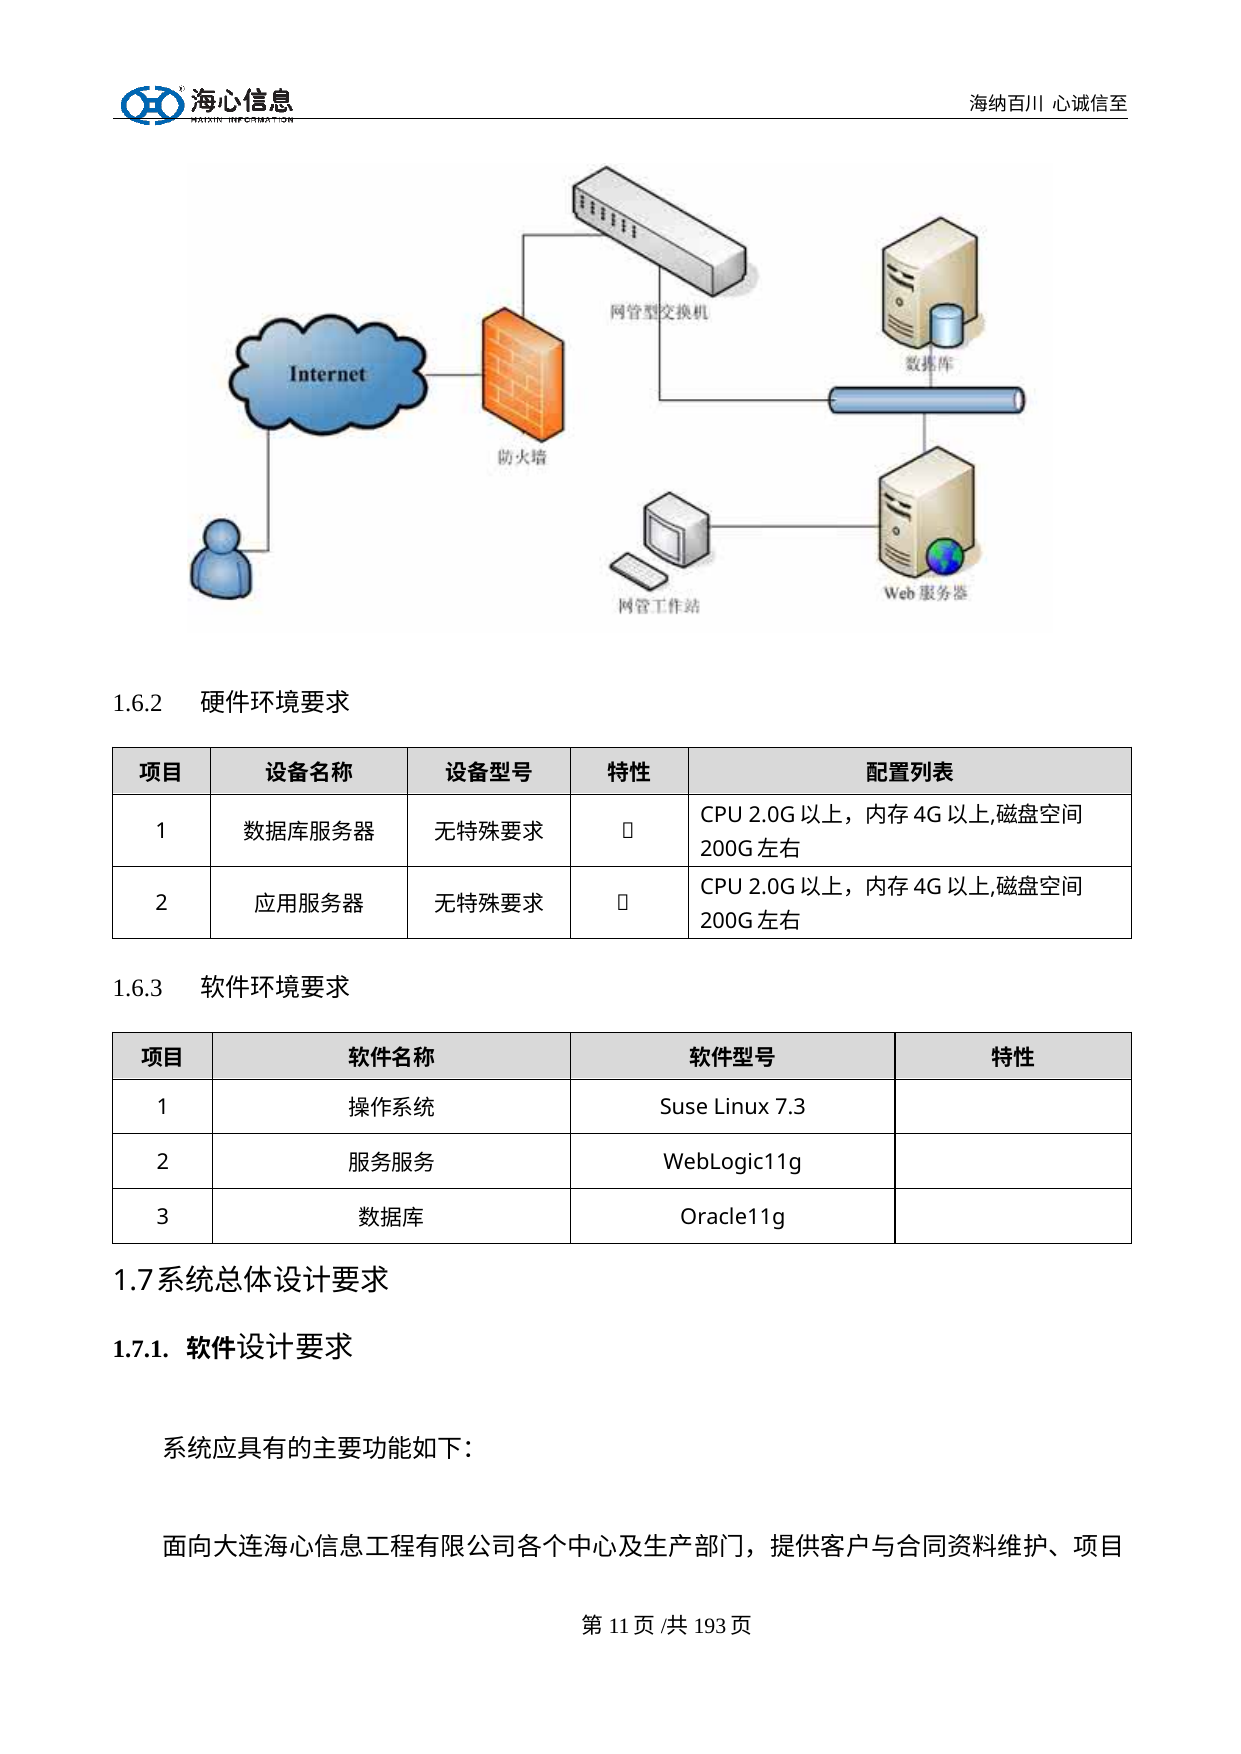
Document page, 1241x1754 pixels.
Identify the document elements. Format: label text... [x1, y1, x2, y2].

table_header 特性 [896, 1033, 1131, 1078]
table_cell  [571, 795, 688, 866]
list 软件设计要求 [112, 1311, 1128, 1379]
table_header 特性 [571, 748, 688, 793]
table_cell 1 [113, 1080, 212, 1133]
table_cell 无特殊要求 [408, 867, 570, 938]
table_cell 2 [113, 1134, 212, 1188]
table_header 软件型号 [571, 1033, 894, 1078]
table_cell 数据库服务器 [211, 795, 407, 866]
table_cell 3 [113, 1189, 212, 1242]
table_cell 无特殊要求 [408, 795, 570, 866]
table_cell 应用服务器 [211, 867, 407, 938]
table_cell 数据库 [213, 1189, 570, 1242]
table_cell CPU 2.0G以上，内存4G以上,磁盘空间200G左右 [689, 867, 1131, 938]
table_cell CPU 2.0G以上，内存4G以上,磁盘空间200G左右 [689, 795, 1131, 866]
table_header 配置列表 [689, 748, 1131, 793]
table_cell  [571, 867, 688, 938]
table_header 软件名称 [213, 1033, 570, 1078]
table_header 设备型号 [408, 748, 570, 793]
subtitle 软件环境要求 [112, 951, 1128, 1019]
table_cell 服务服务 [213, 1134, 570, 1188]
table_cell [896, 1134, 1131, 1188]
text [112, 1511, 1128, 1579]
table_cell [896, 1189, 1131, 1242]
table_cell 1 [113, 795, 210, 866]
table_cell 操作系统 [213, 1080, 570, 1133]
picture [112, 78, 297, 130]
table_cell Suse Linux 7.3 [571, 1080, 894, 1133]
subtitle 系统总体设计要求 [112, 1256, 1128, 1298]
subtitle 硬件环境要求 [112, 666, 1128, 734]
text 系统应具有的主要功能如下： [112, 1412, 1128, 1480]
table_header 项目 [113, 1033, 212, 1078]
table_cell [896, 1080, 1131, 1133]
table_header 项目 [113, 748, 210, 793]
table_cell WebLogic11g [571, 1134, 894, 1188]
table_cell 2 [113, 867, 210, 938]
picture [187, 163, 1053, 633]
table_header 设备名称 [211, 748, 407, 793]
table_cell Oracle11g [571, 1189, 894, 1242]
